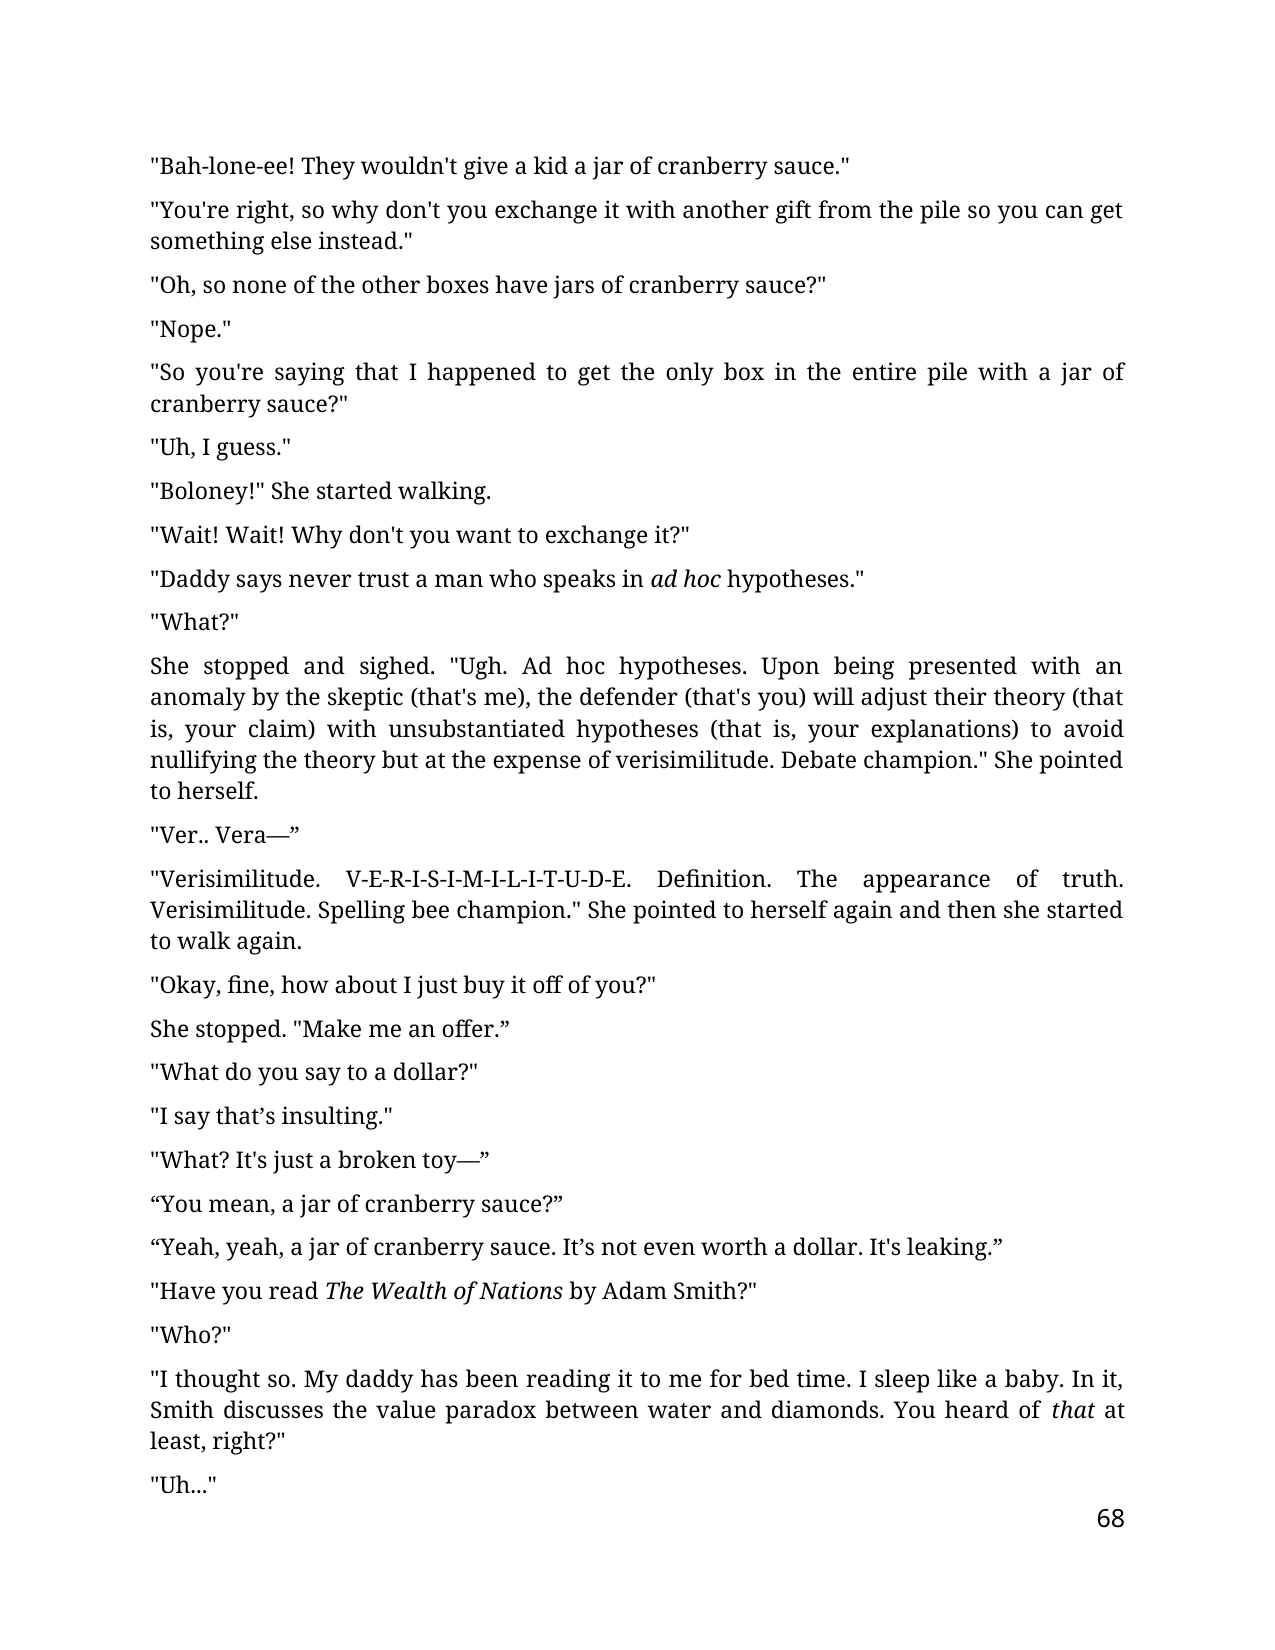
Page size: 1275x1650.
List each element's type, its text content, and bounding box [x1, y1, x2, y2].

text "You're right, so why don't you exchange it with another gift from the pile so you can get something else instead." [150, 194, 1125, 256]
text "Have you read The Wealth of Nations by Adam Smith?" [150, 1275, 1125, 1306]
text "Boloney!" She started walking. [150, 475, 1125, 506]
text "What?" [150, 606, 1125, 637]
text "Nope." [150, 312, 1125, 344]
text “You mean, a jar of cranberry sauce?” [150, 1187, 1125, 1219]
text "Uh, I guess." [150, 431, 1125, 462]
text "Verisimilitude. V-E-R-I-S-I-M-I-L-I-T-U-D-E. Definition. The appearance of truth. Verisimilitude. Spelling bee champion." She pointed to herself again and then she started to walk again. [150, 862, 1125, 956]
text "So you're saying that I happened to get the only box in the entire pile with a jar of cranberry sauce?" [150, 356, 1125, 419]
text "What? It's just a broken toy—” [150, 1144, 1125, 1175]
text "Oh, so none of the other boxes have jars of cranberry sauce?" [150, 269, 1125, 300]
text “Yeah, yeah, a jar of cranberry sauce. It’s not even worth a dollar. It's leaking.” [150, 1231, 1125, 1262]
text "Bah-lone-ee! They wouldn't give a kid a jar of cranberry sauce." [150, 150, 1125, 181]
text She stopped. "Make me an offer.” [150, 1012, 1125, 1044]
text "Daddy says never trust a man who speaks in ad hoc hypotheses." [150, 562, 1125, 594]
text "Who?" [150, 1319, 1125, 1350]
text She stopped and sighed. "Ugh. Ad hoc hypotheses. Upon being presented with an anomaly by the skeptic (that's me), the defender (that's you) will adjust their theory (that is, your claim) with unsubstantiated hypotheses (that is, your explanations) to avoid nullifying the theory but at the expense of verisimilitude. Debate champion." She pointed to herself. [150, 650, 1125, 806]
text "Wait! Wait! Why don't you want to exchange it?" [150, 519, 1125, 550]
text "Ver.. Vera—” [150, 819, 1125, 850]
text "Okay, fine, how about I just buy it off of you?" [150, 969, 1125, 1000]
text "I say that’s insulting." [150, 1100, 1125, 1131]
text "Uh..." [150, 1469, 1125, 1500]
text "I thought so. My daddy has been reading it to me for bed time. I sleep like a baby. In it, Smith discusses the value paradox between water and diamonds. You heard of that at least, right?" [150, 1362, 1125, 1456]
text "What do you say to a dollar?" [150, 1056, 1125, 1087]
